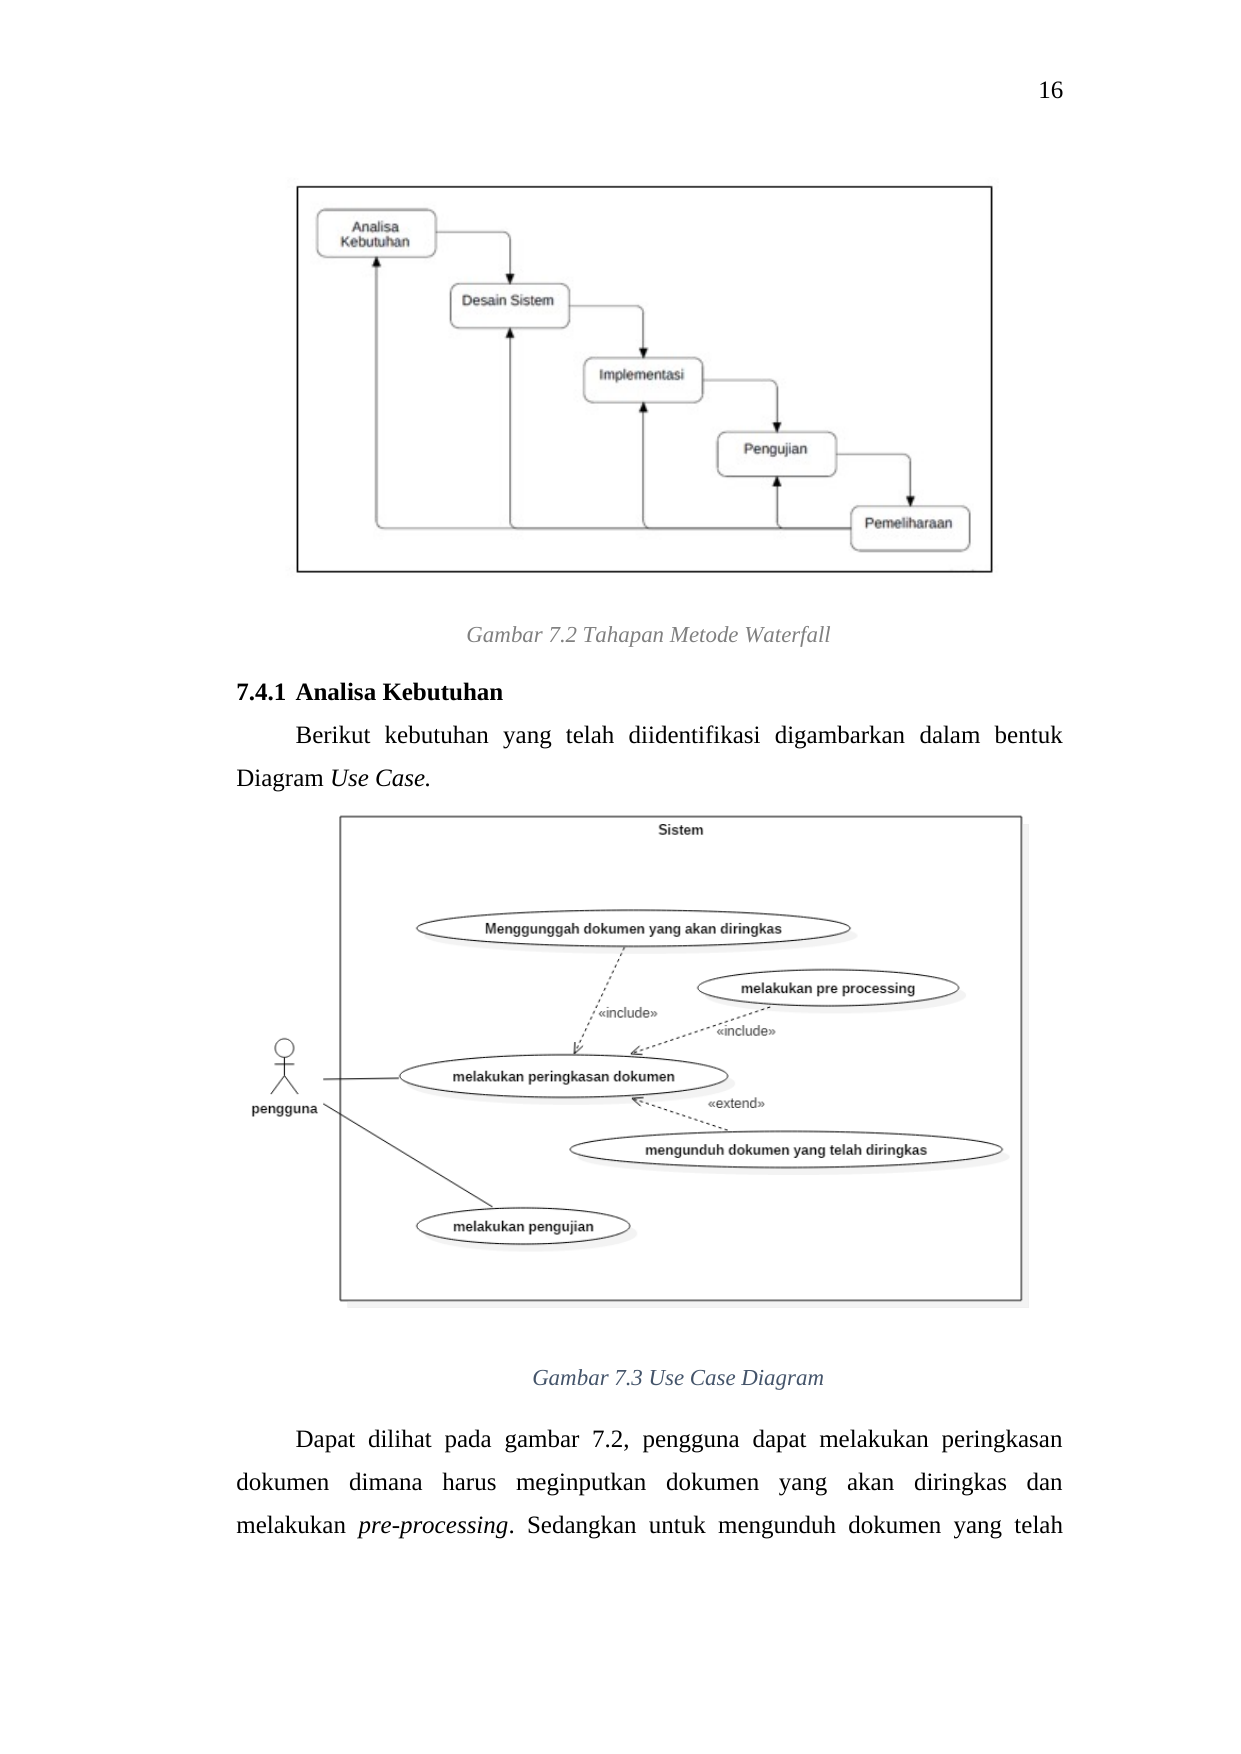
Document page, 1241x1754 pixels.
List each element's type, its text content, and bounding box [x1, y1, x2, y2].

text Gambar 7.3 Use Case Diagram [236, 1364, 1063, 1390]
text Gambar 7.2 Tahapan Metode Waterfall [236, 621, 1063, 647]
subtitle Analisa Kebutuhan [236, 677, 1063, 706]
text Berikut kebutuhan yang telah diidentifikasi digambarkan dalam bentuk Diagram Use Case. [236, 720, 1063, 792]
picture [261, 177, 1038, 590]
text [236, 1424, 1063, 1539]
picture [236, 806, 1064, 1343]
